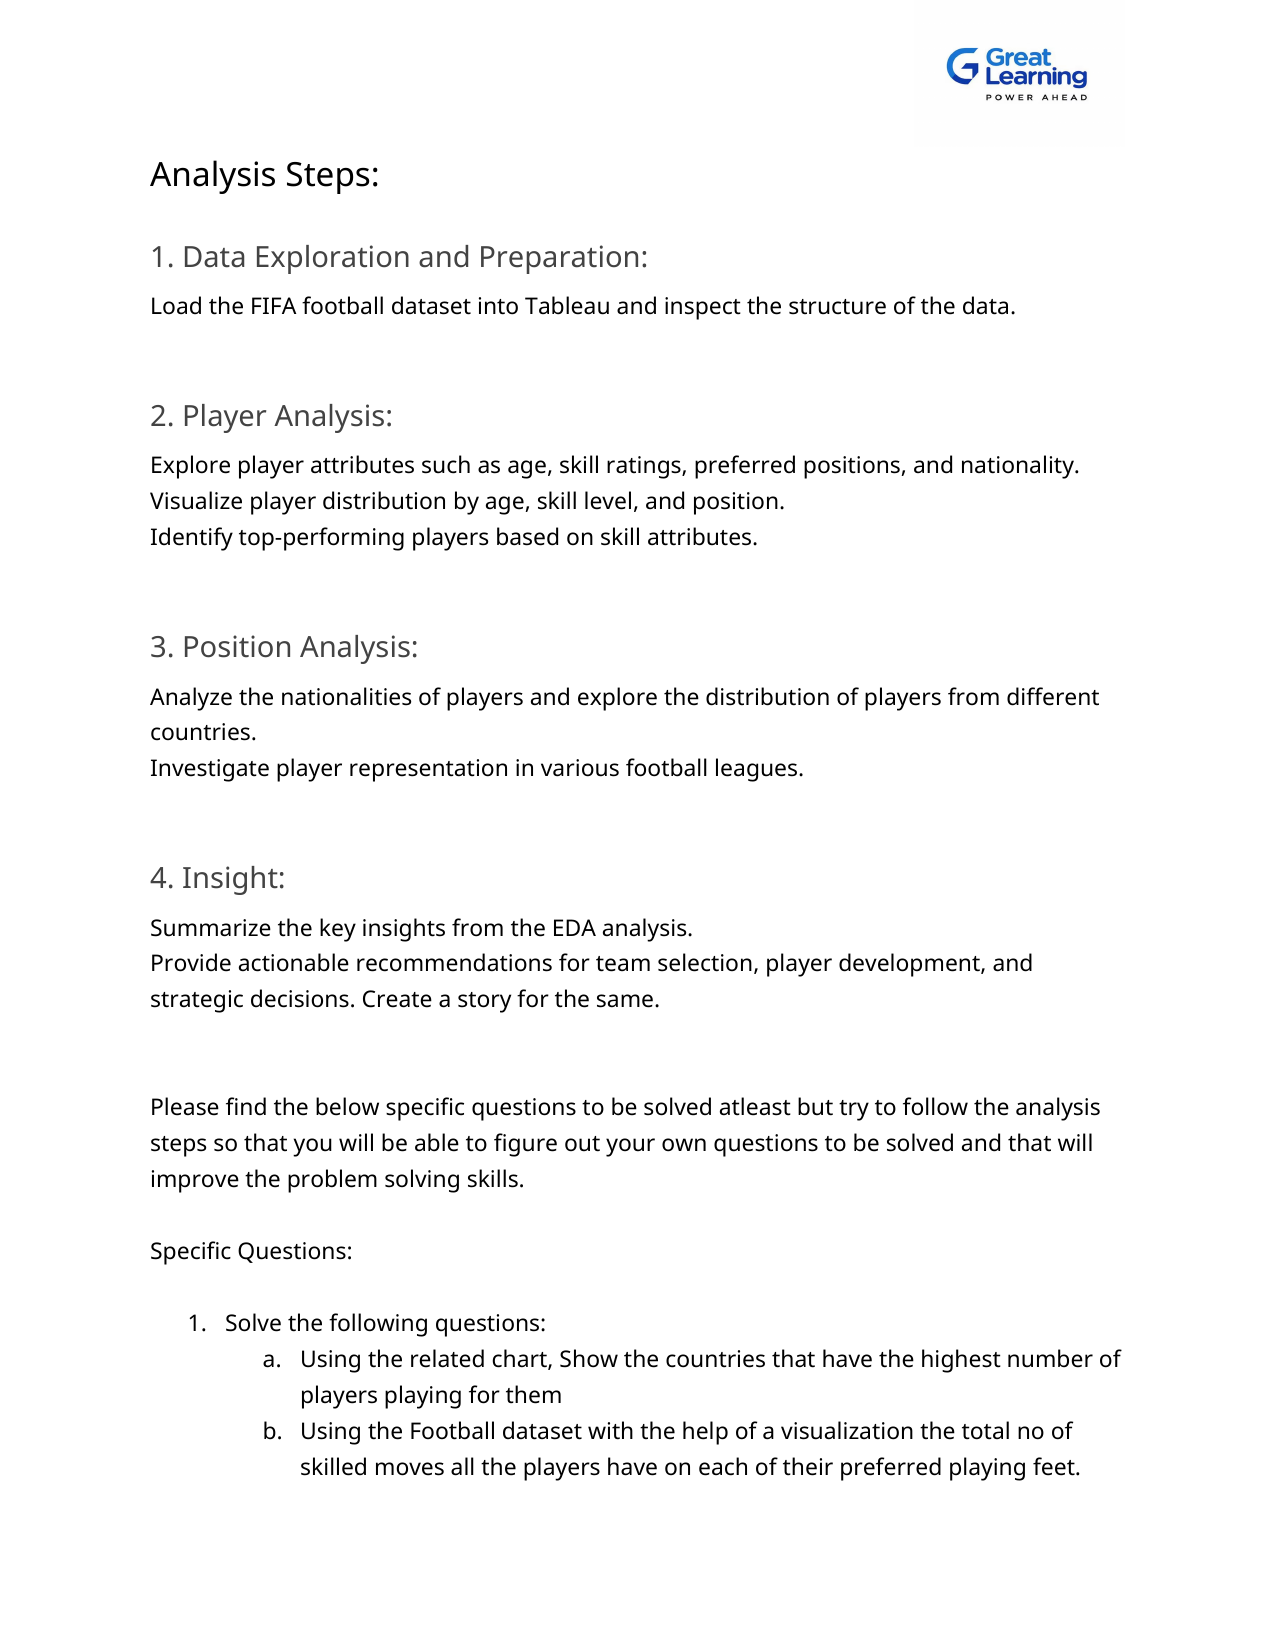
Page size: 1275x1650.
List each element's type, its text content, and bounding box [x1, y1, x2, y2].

text Identify top-performing players based on skill attributes. [150, 521, 1125, 552]
text Provide actionable recommendations for team selection, player development, and strategic decisions. Create a story for the same. [150, 947, 1125, 1014]
text Analyze the nationalities of players and explore the distribution of players from different countries. [150, 680, 1125, 748]
list Using the related chart, Show the countries that have the highest number of players playing for them [262, 1343, 1125, 1410]
subtitle 4. Insight: [150, 857, 1125, 897]
list Solve the following questions: [187, 1307, 1125, 1338]
text Explore player attributes such as age, skill ratings, preferred positions, and nationality. [150, 449, 1125, 481]
picture [913, 0, 1125, 147]
text Load the FIFA football dataset into Tableau and inspect the structure of the data. [150, 290, 1125, 321]
subtitle Analysis Steps: [150, 151, 1125, 196]
text Summarize the key insights from the EDA analysis. [150, 911, 1125, 943]
text Visualize player distribution by age, skill level, and position. [150, 485, 1125, 517]
subtitle 2. Player Analysis: [150, 395, 1125, 435]
list Using the Football dataset with the help of a visualization the total no of skilled moves all the players have on each of their preferred playing feet. [262, 1414, 1125, 1482]
text Please find the below specific questions to be solved atleast but try to follow the analysis steps so that you will be able to figure out your own questions to be solved and that will improve the problem solving skills. [150, 1091, 1125, 1194]
subtitle 3. Position Analysis: [150, 626, 1125, 666]
text Investigate player representation in various football leagues. [150, 752, 1125, 783]
subtitle 1. Data Exploration and Preparation: [150, 236, 1125, 276]
text Specific Questions: [150, 1235, 1125, 1266]
